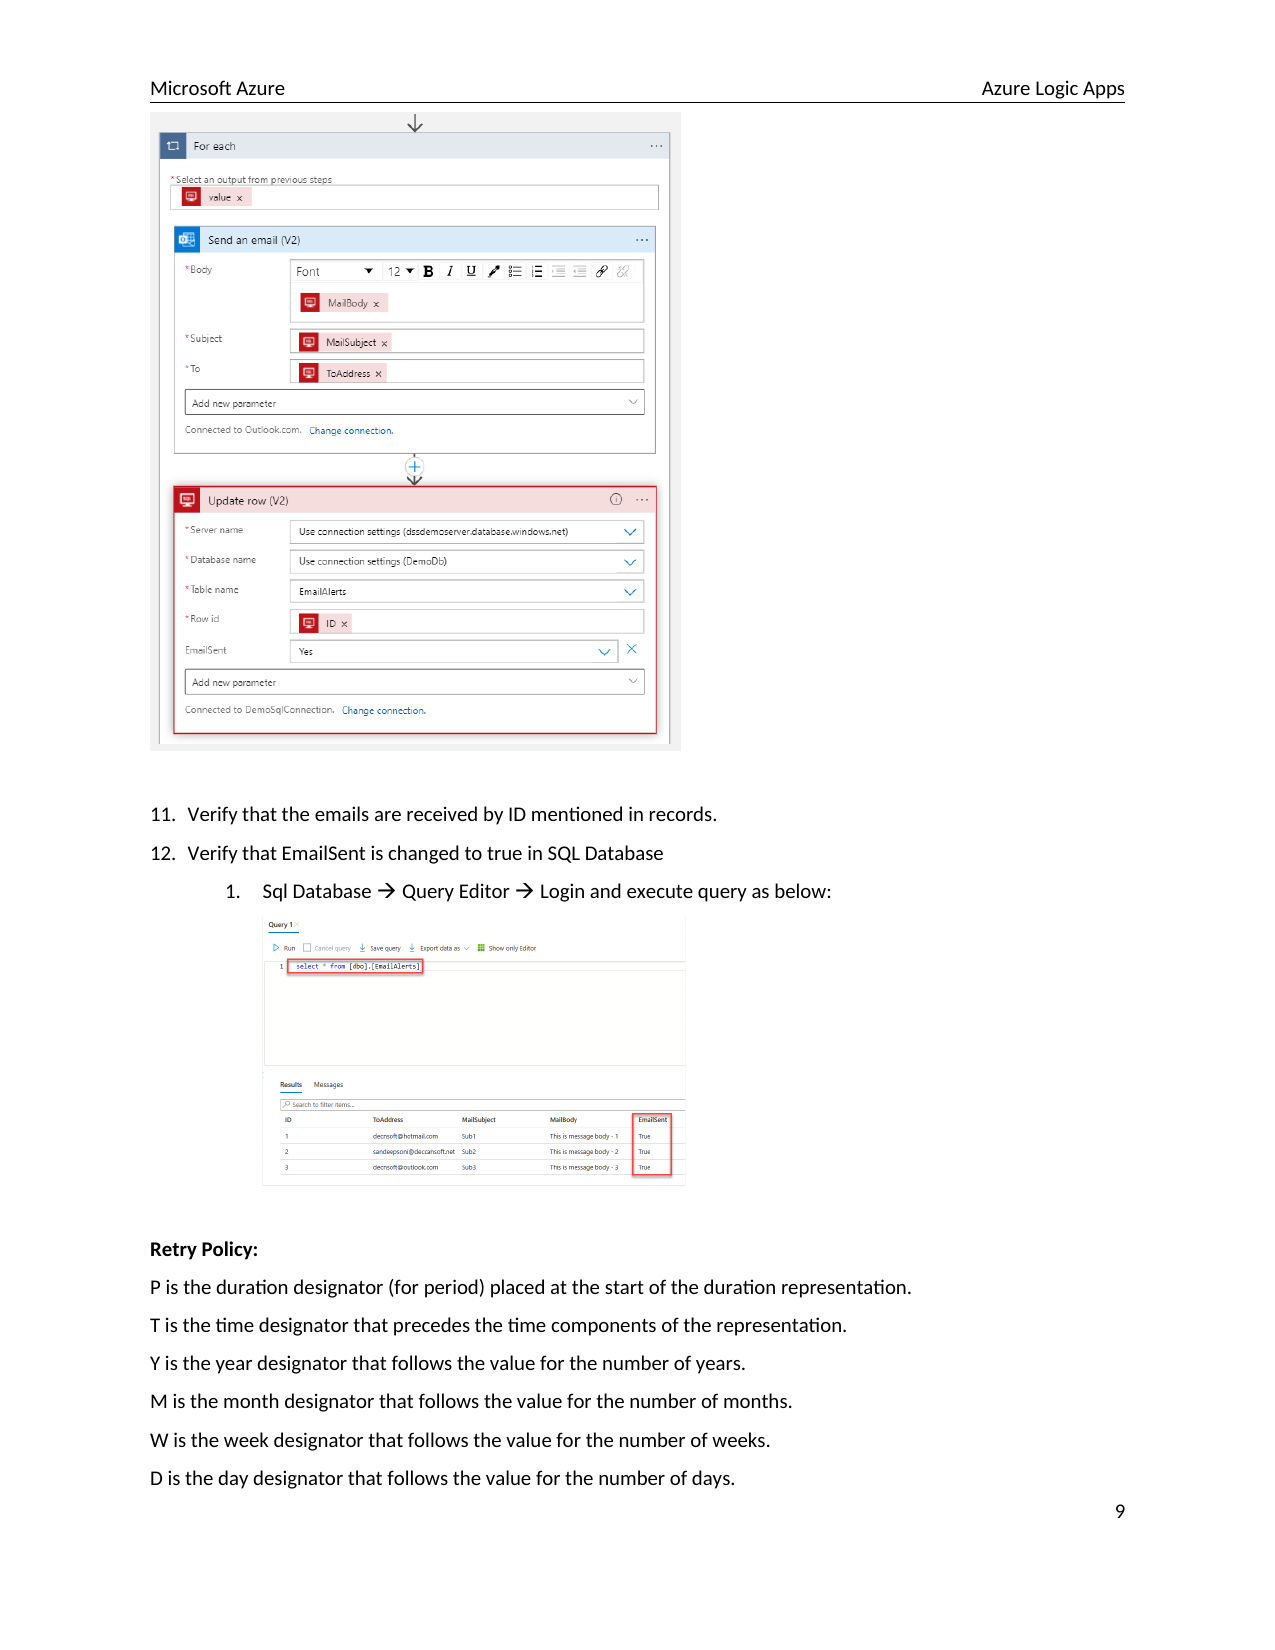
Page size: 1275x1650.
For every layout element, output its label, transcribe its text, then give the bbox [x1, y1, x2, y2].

text D is the day designator that follows the value for the number of days. [150, 1465, 1125, 1490]
text Retry Policy: [150, 1236, 1125, 1262]
text W is the week designator that follows the value for the number of weeks. [150, 1427, 1125, 1452]
text Y is the year designator that follows the value for the number of years. [150, 1351, 1125, 1376]
list Verify that EmailSent is changed to true in SQL Database [150, 840, 1125, 865]
text T is the time designator that precedes the time components of the representation. [150, 1312, 1125, 1338]
list Sql Database Query Editor Login and execute query as below: [225, 878, 1125, 903]
picture [150, 112, 681, 751]
text P is the duration designator (for period) placed at the start of the duration representation. [150, 1274, 1125, 1300]
text M is the month designator that follows the value for the number of months. [150, 1389, 1125, 1414]
list Verify that the emails are received by ID mentioned in records. [150, 802, 1125, 827]
picture [262, 916, 686, 1186]
